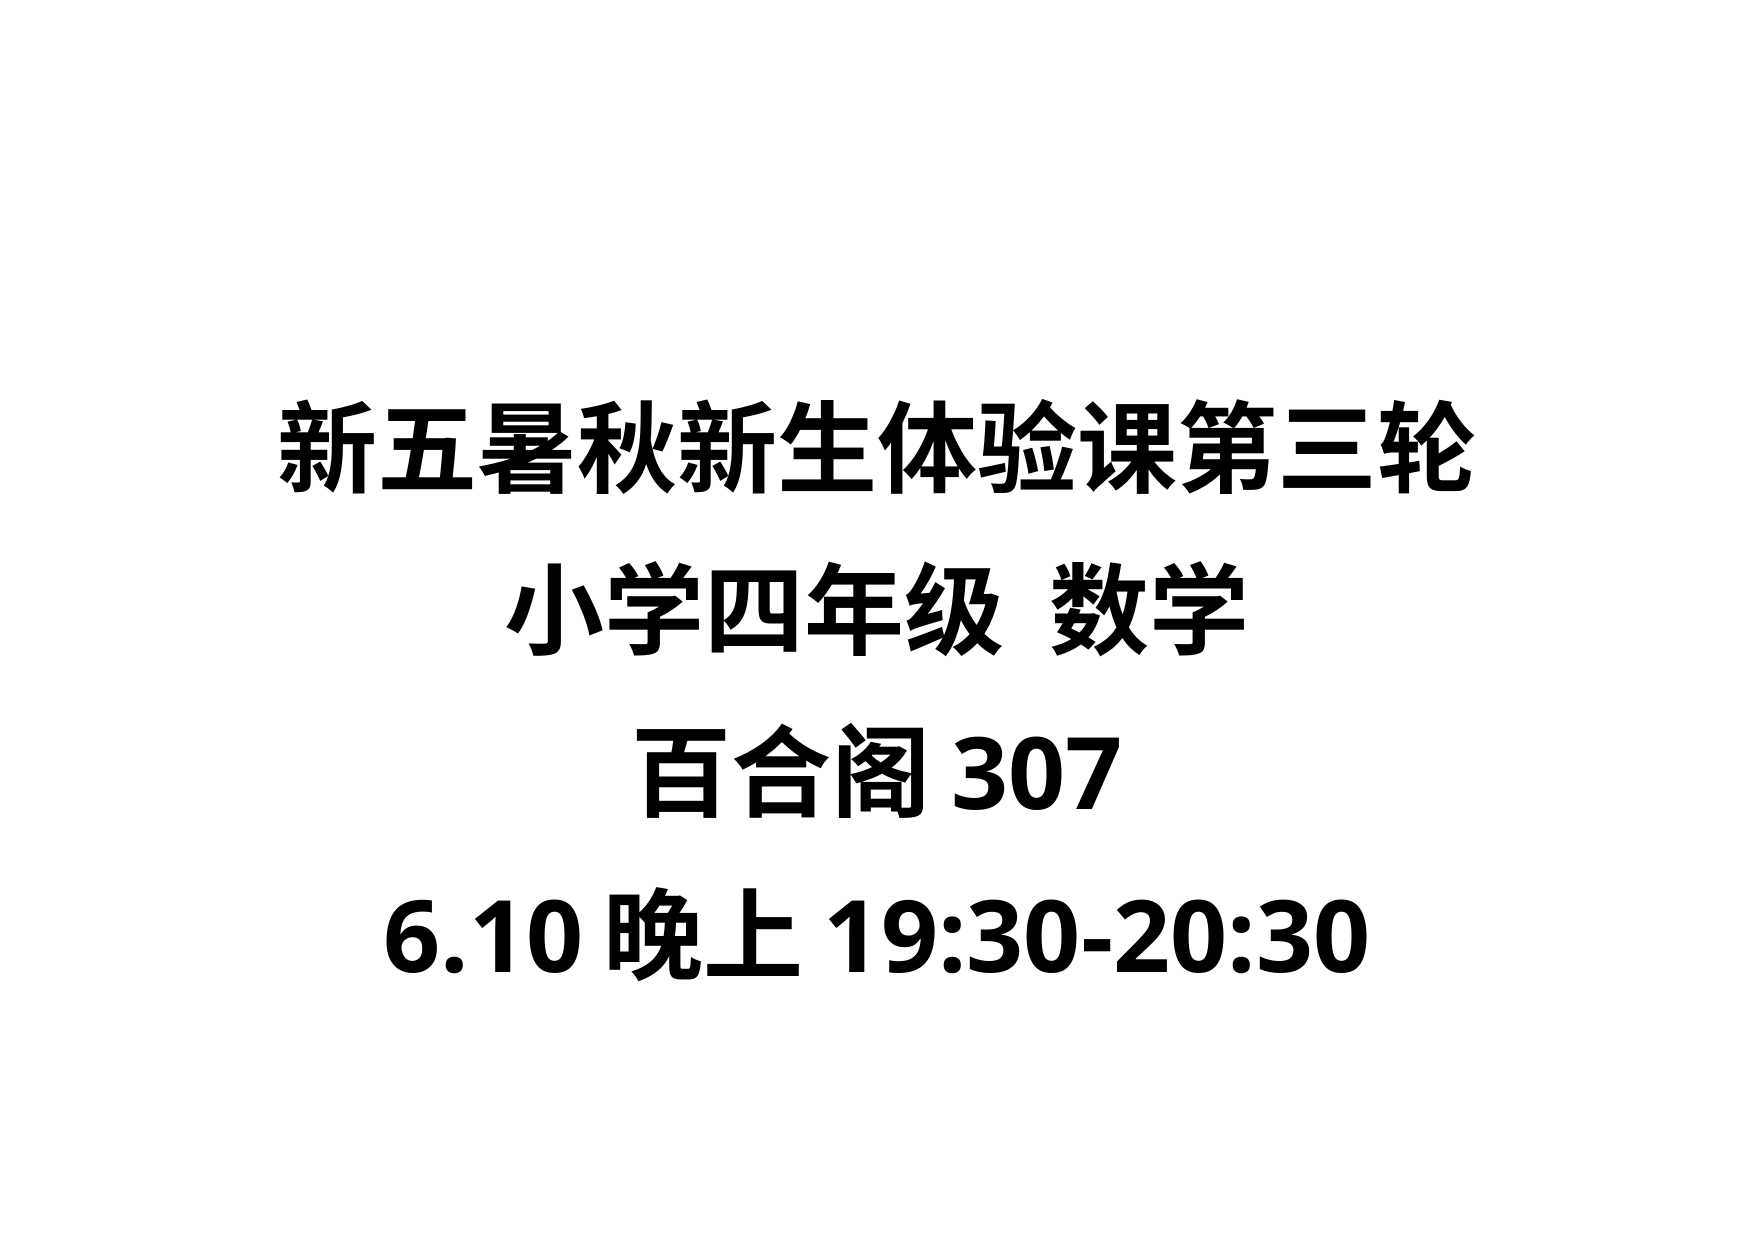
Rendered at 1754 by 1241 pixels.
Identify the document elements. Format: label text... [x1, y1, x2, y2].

text 6.10晚上19:30-20:30 [150, 848, 1604, 1010]
text 新五暑秋新生体验课第三轮 [150, 360, 1604, 523]
text 百合阁307 [150, 685, 1604, 848]
text 小学四年级 数学 [150, 523, 1604, 685]
